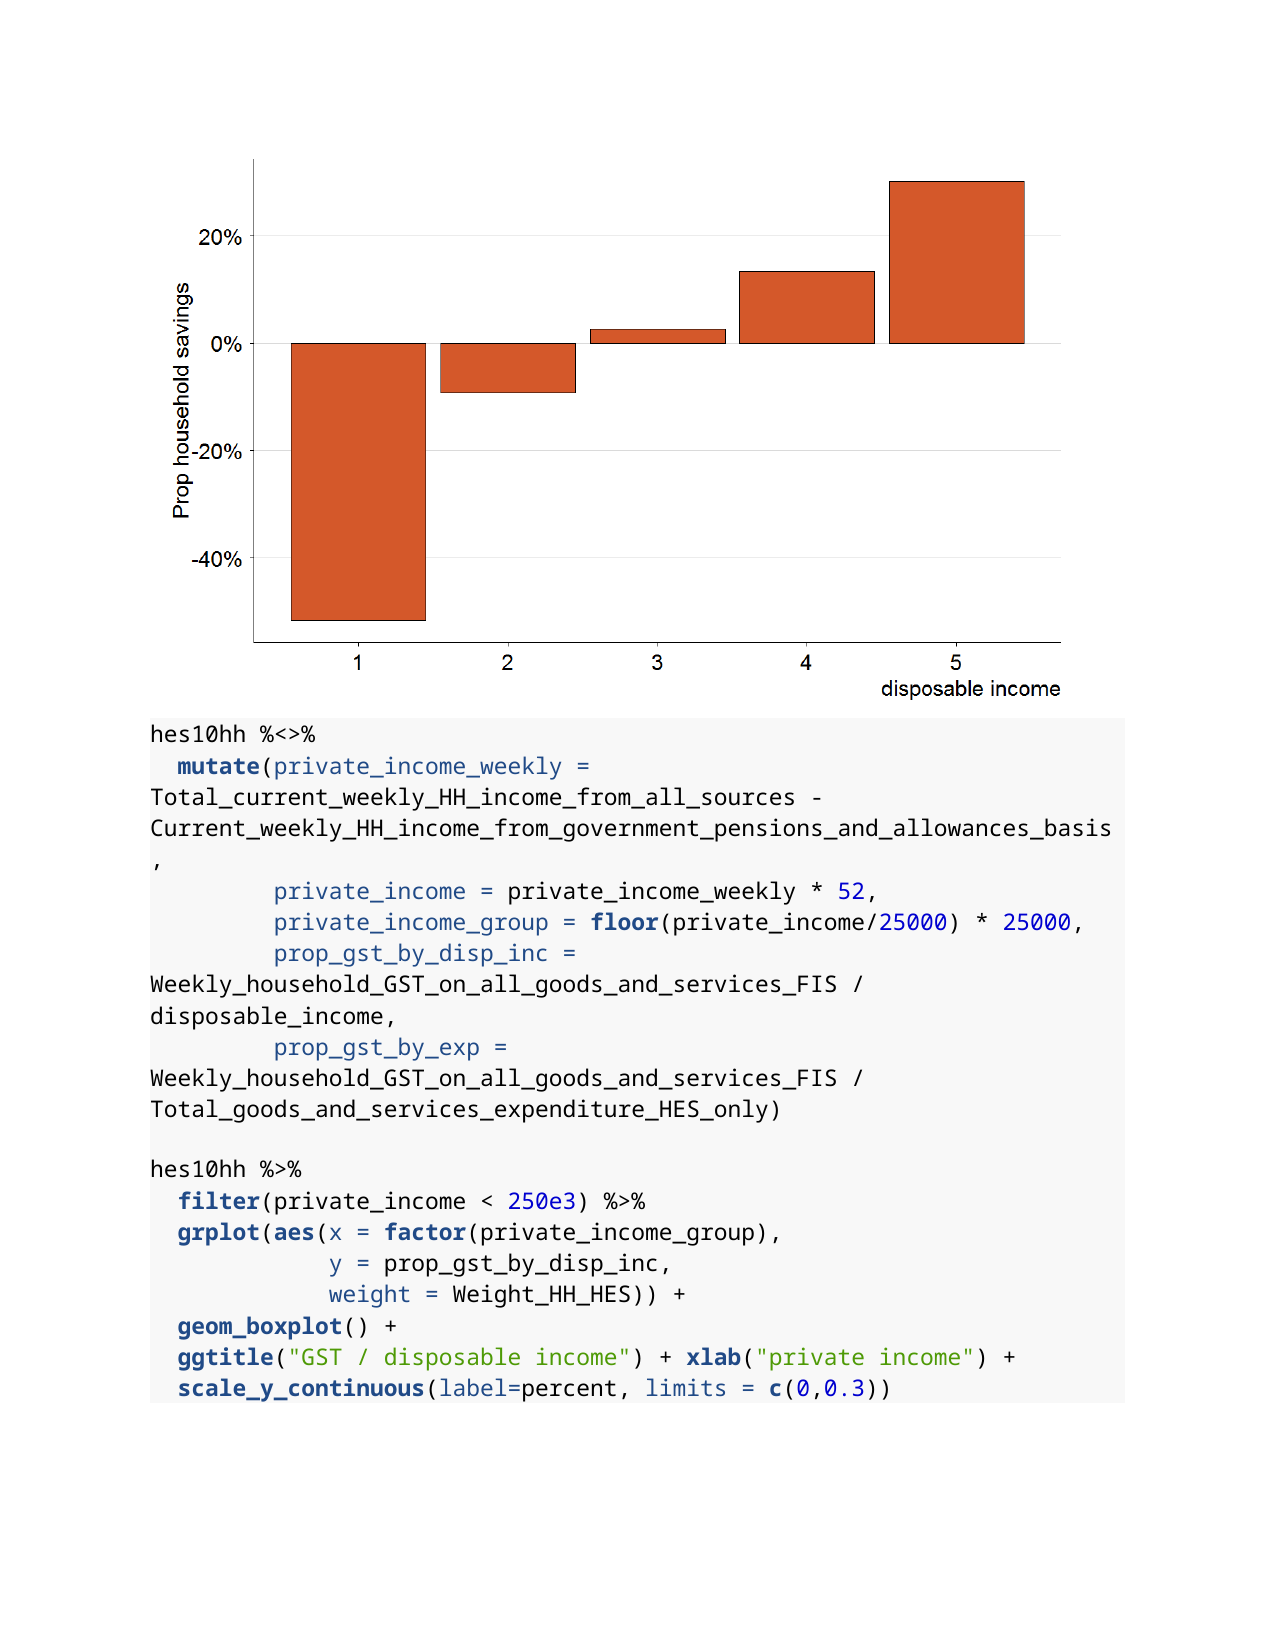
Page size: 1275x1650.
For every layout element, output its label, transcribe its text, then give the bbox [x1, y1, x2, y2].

picture [168, 150, 1062, 700]
text hes10hh %<>% mutate(private_income_weekly = Total_current_weekly_HH_income_from_all_sources - Current_weekly_HH_income_from_government_pensions_and_allowances_basis, private_income = private_income_weekly * 52, private_income_group = floor(private_income/25000) * 25000, prop_gst_by_disp_inc = Weekly_household_GST_on_all_goods_and_services_FIS / disposable_income, prop_gst_by_exp = Weekly_household_GST_on_all_goods_and_services_FIS / Total_goods_and_services_expenditure_HES_only) hes10hh %>% filter(private_income < 250e3) %>% grplot(aes(x = factor(private_income_group), y = prop_gst_by_disp_inc, weight = Weight_HH_HES)) + geom_boxplot() + ggtitle("GST / disposable income") + xlab("private income") + scale_y_continuous(label=percent, limits = c(0,0.3)) [150, 718, 1125, 1403]
